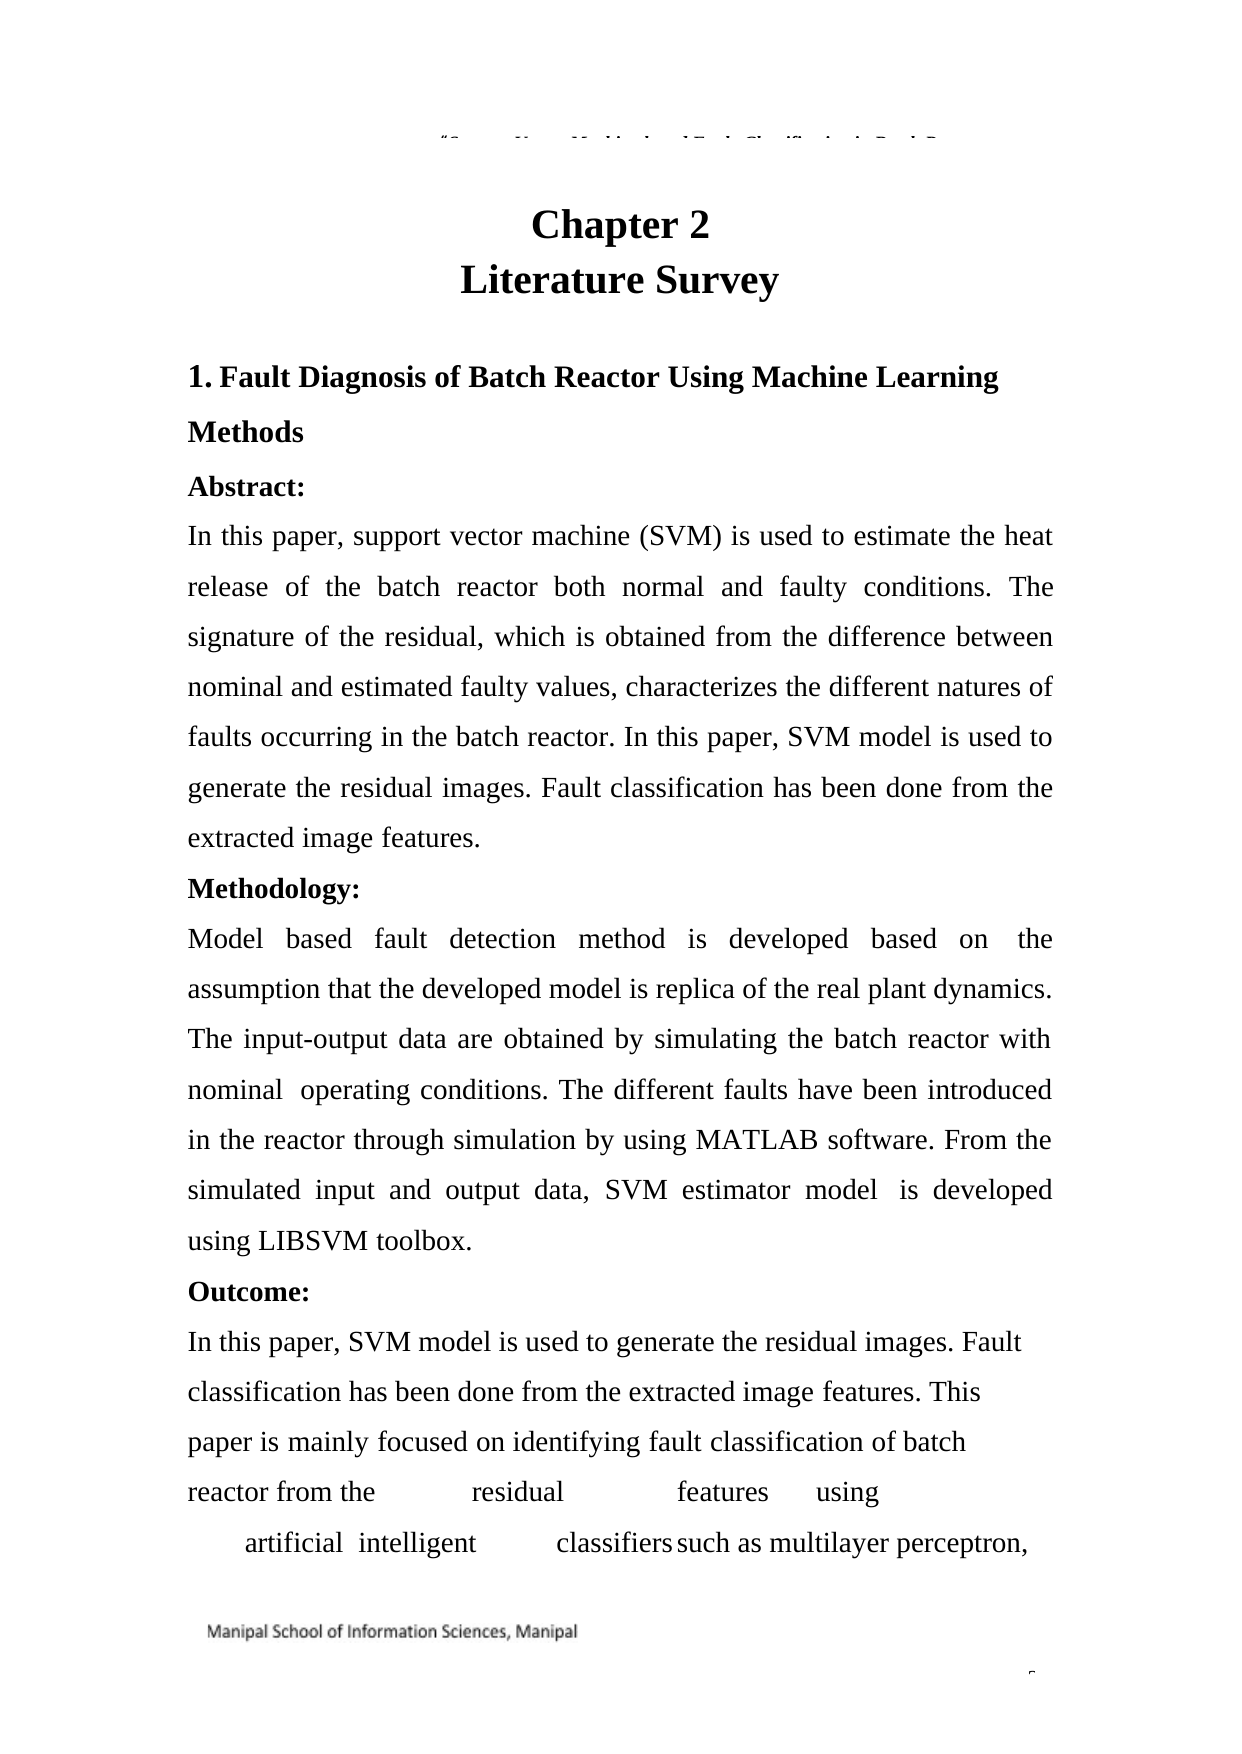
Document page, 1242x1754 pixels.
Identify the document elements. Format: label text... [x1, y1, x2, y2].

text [187, 1324, 1051, 1558]
text In this paper, support vector machine (SVM) is used to estimate the heat release of the batch reactor both normal and faulty conditions. The signature of the residual, which is obtained from the difference between nominal and estimated faulty values, characterizes the different natures of faults occurring in the batch reactor. In this paper, SVM model is used to generate the residual images. Fault classification has been done from the extracted image features. [187, 518, 1054, 854]
subtitle Chapter 2 Literature Survey [460, 199, 827, 302]
text Model based fault detection method is developed based on the assumption that the developed model is replica of the real plant dynamics. The input-output data are obtained by simulating the batch reactor with nominal operating conditions. The different faults have been introduced in the reactor through simulation by using MATLAB software. From the simulated input and output data, SVM estimator model is developed using LIBSVM toolbox. [187, 921, 1053, 1256]
subtitle Fault Diagnosis of Batch Reactor Using Machine Learning Methods [187, 357, 1000, 449]
picture [207, 1623, 578, 1643]
subtitle Methodology: [187, 871, 1110, 905]
subtitle Abstract: [187, 469, 1110, 502]
subtitle Outcome: [187, 1274, 1110, 1308]
